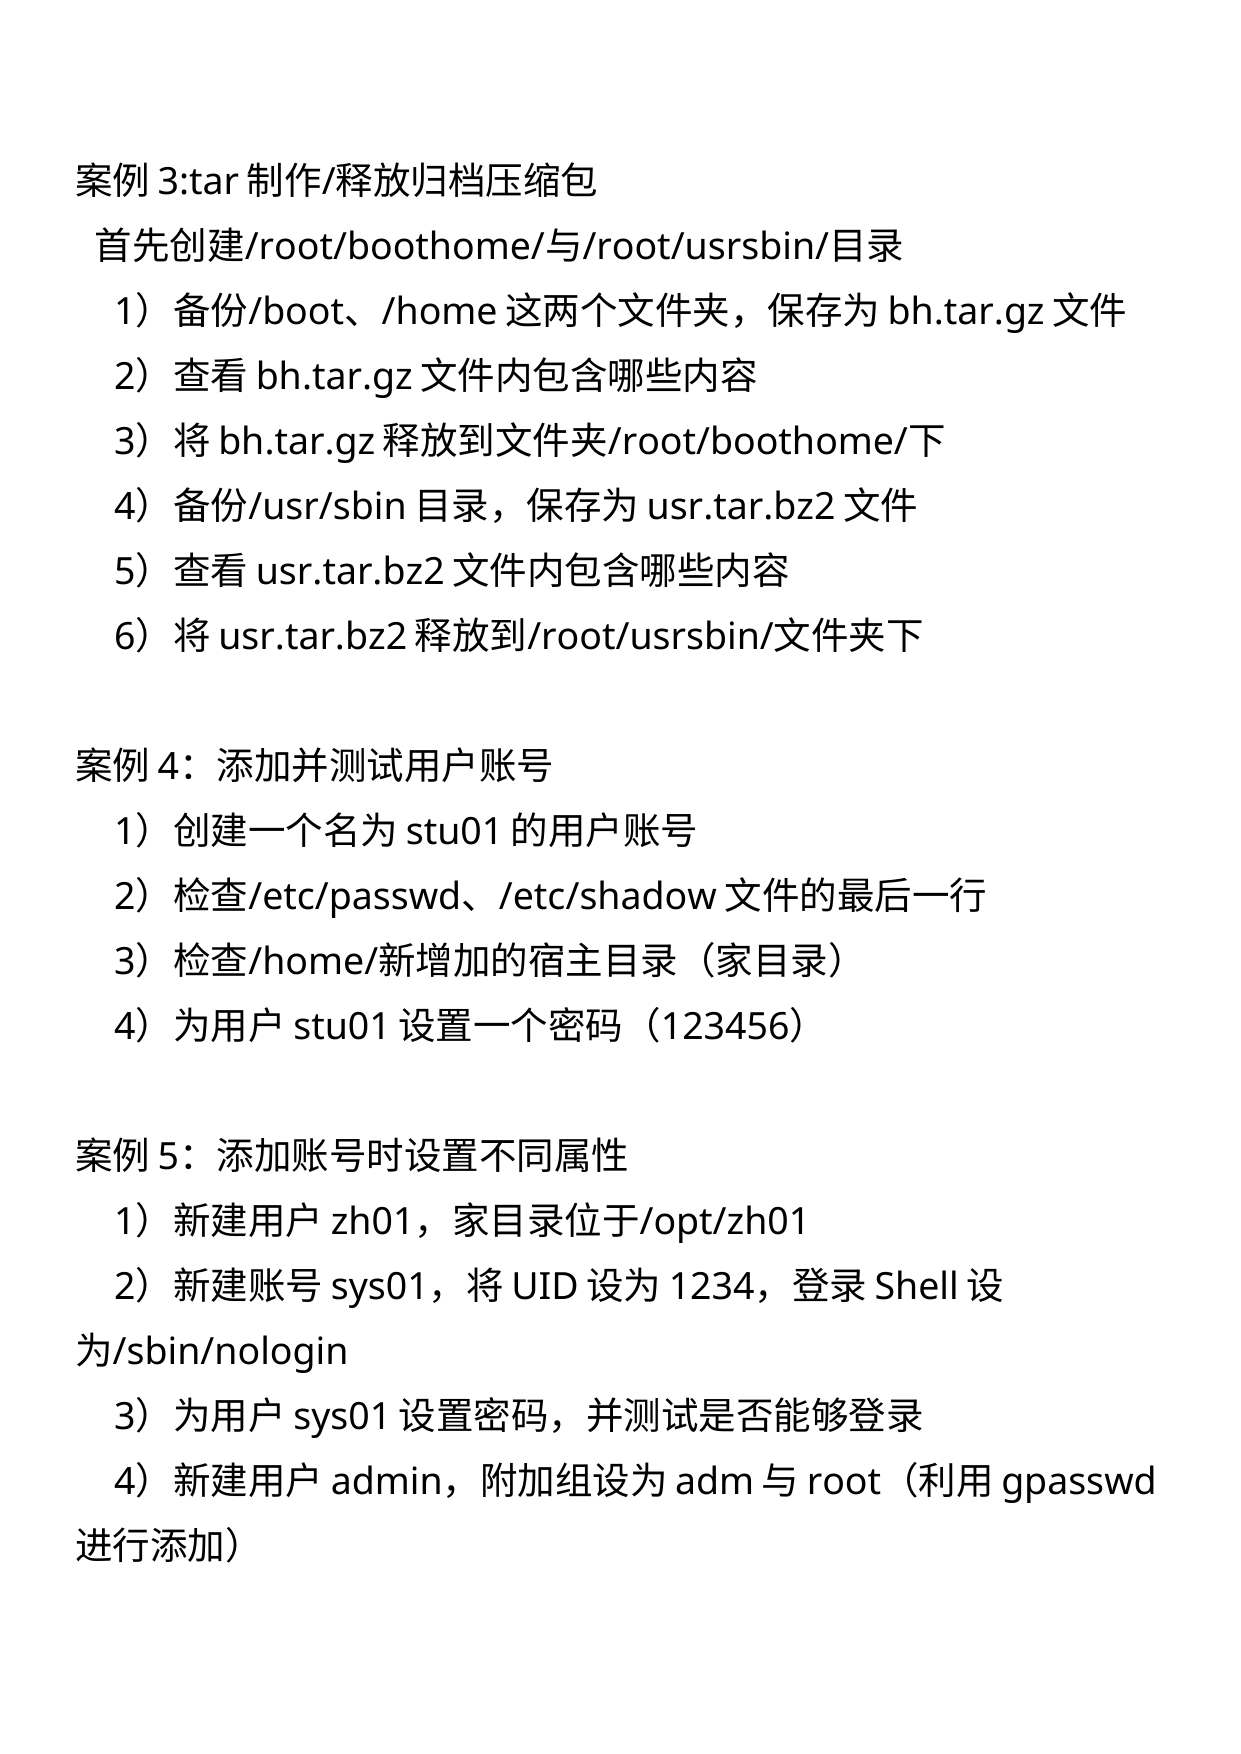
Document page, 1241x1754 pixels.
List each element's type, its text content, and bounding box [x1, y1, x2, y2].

text 首先创建/root/boothome/与/root/usrsbin/目录 [75, 211, 1165, 276]
text 1）创建一个名为stu01的用户账号 [75, 796, 1165, 861]
text 4）为用户stu01设置一个密码（123456） [75, 991, 1165, 1056]
text 案例5：添加账号时设置不同属性 [75, 1121, 1165, 1186]
text 案例4：添加并测试用户账号 [75, 731, 1165, 796]
text 2）检查/etc/passwd、/etc/shadow文件的最后一行 [75, 861, 1165, 926]
text 6）将usr.tar.bz2释放到/root/usrsbin/文件夹下 [75, 601, 1165, 666]
text 3）检查/home/新增加的宿主目录（家目录） [75, 926, 1165, 991]
text 2）新建账号sys01，将UID设为1234，登录Shell设为/sbin/nologin [75, 1251, 1165, 1381]
text 1）新建用户zh01，家目录位于/opt/zh01 [75, 1186, 1165, 1251]
text 案例3:tar制作/释放归档压缩包 [75, 146, 1165, 211]
text 4）备份/usr/sbin目录，保存为usr.tar.bz2文件 [75, 471, 1165, 536]
text 4）新建用户admin，附加组设为adm与root（利用gpasswd进行添加） [75, 1446, 1165, 1576]
text 3）为用户sys01设置密码，并测试是否能够登录 [75, 1381, 1165, 1446]
text 3）将bh.tar.gz释放到文件夹/root/boothome/下 [75, 406, 1165, 471]
text 5）查看usr.tar.bz2文件内包含哪些内容 [75, 536, 1165, 601]
text 1）备份/boot、/home这两个文件夹，保存为bh.tar.gz文件 [75, 276, 1165, 341]
text 2）查看bh.tar.gz文件内包含哪些内容 [75, 341, 1165, 406]
